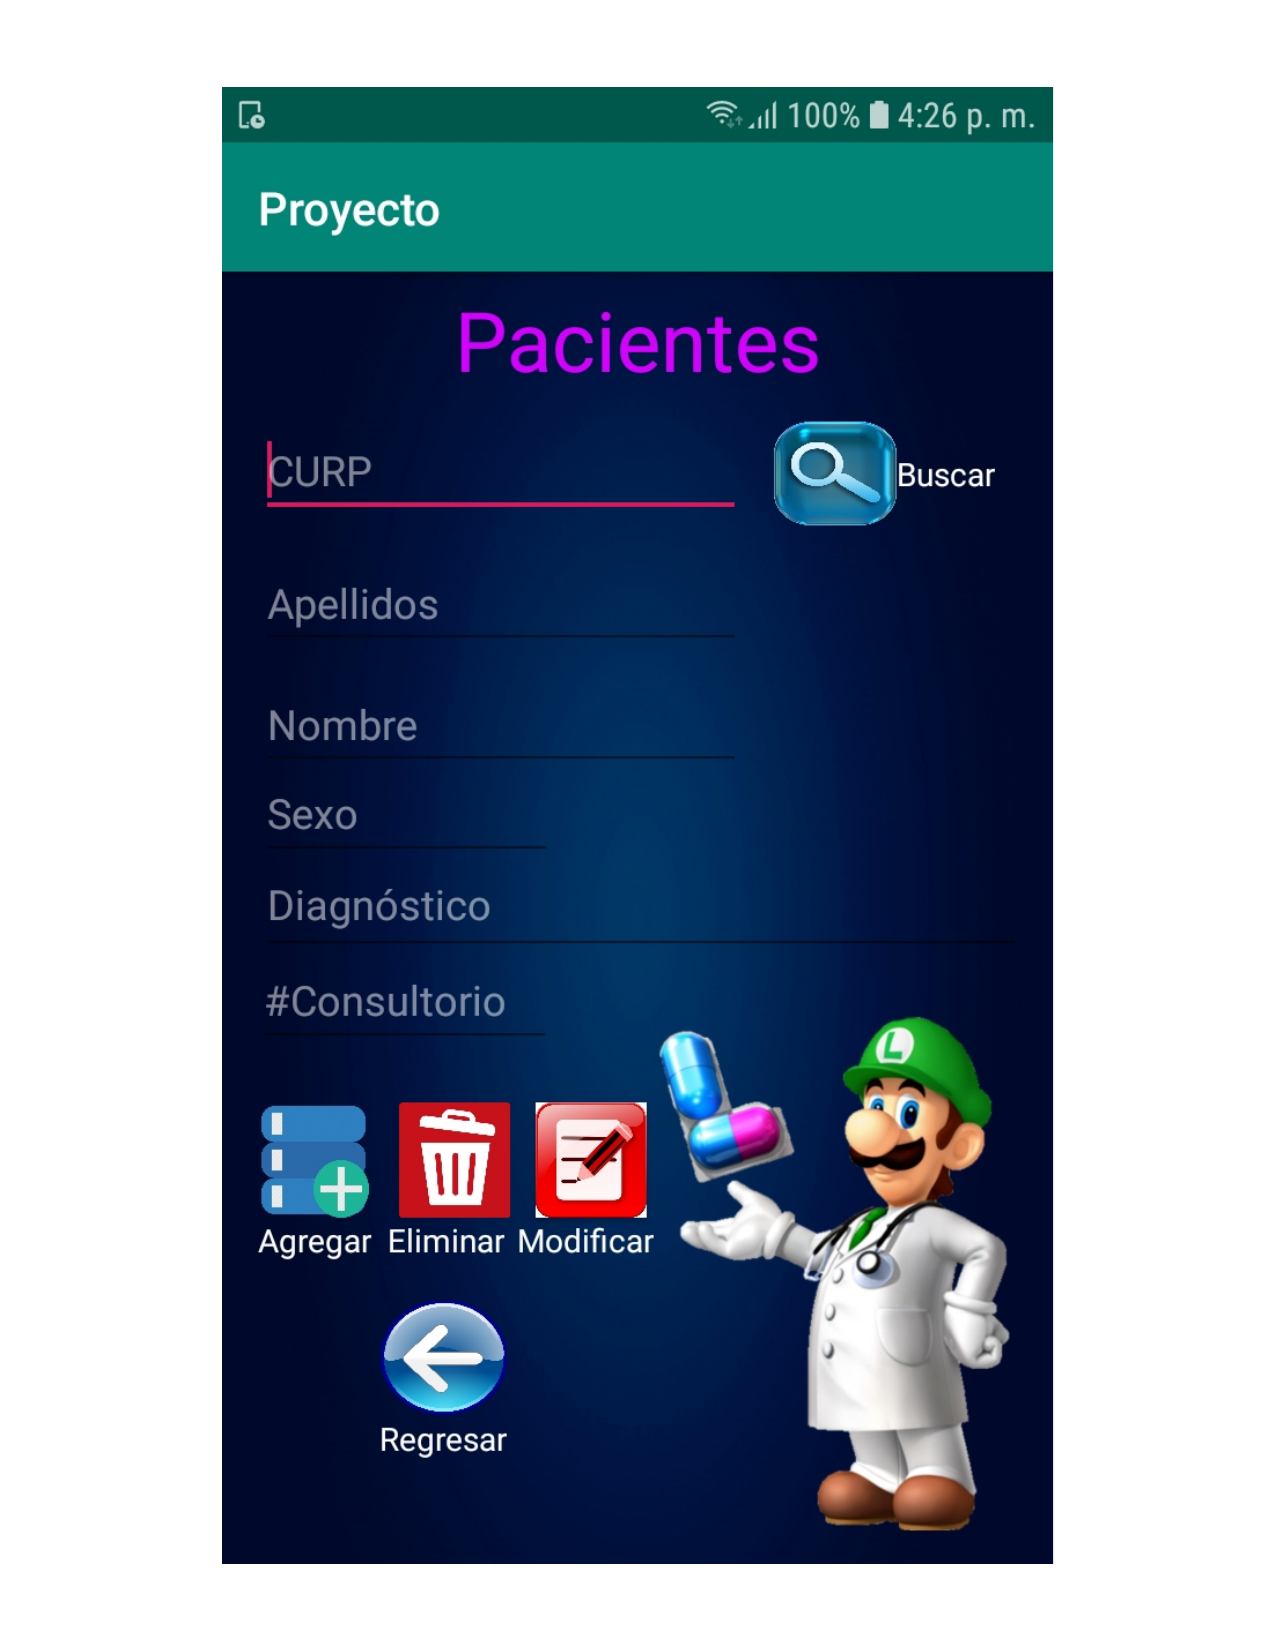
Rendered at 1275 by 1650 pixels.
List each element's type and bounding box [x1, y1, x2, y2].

picture [222, 87, 1054, 1564]
